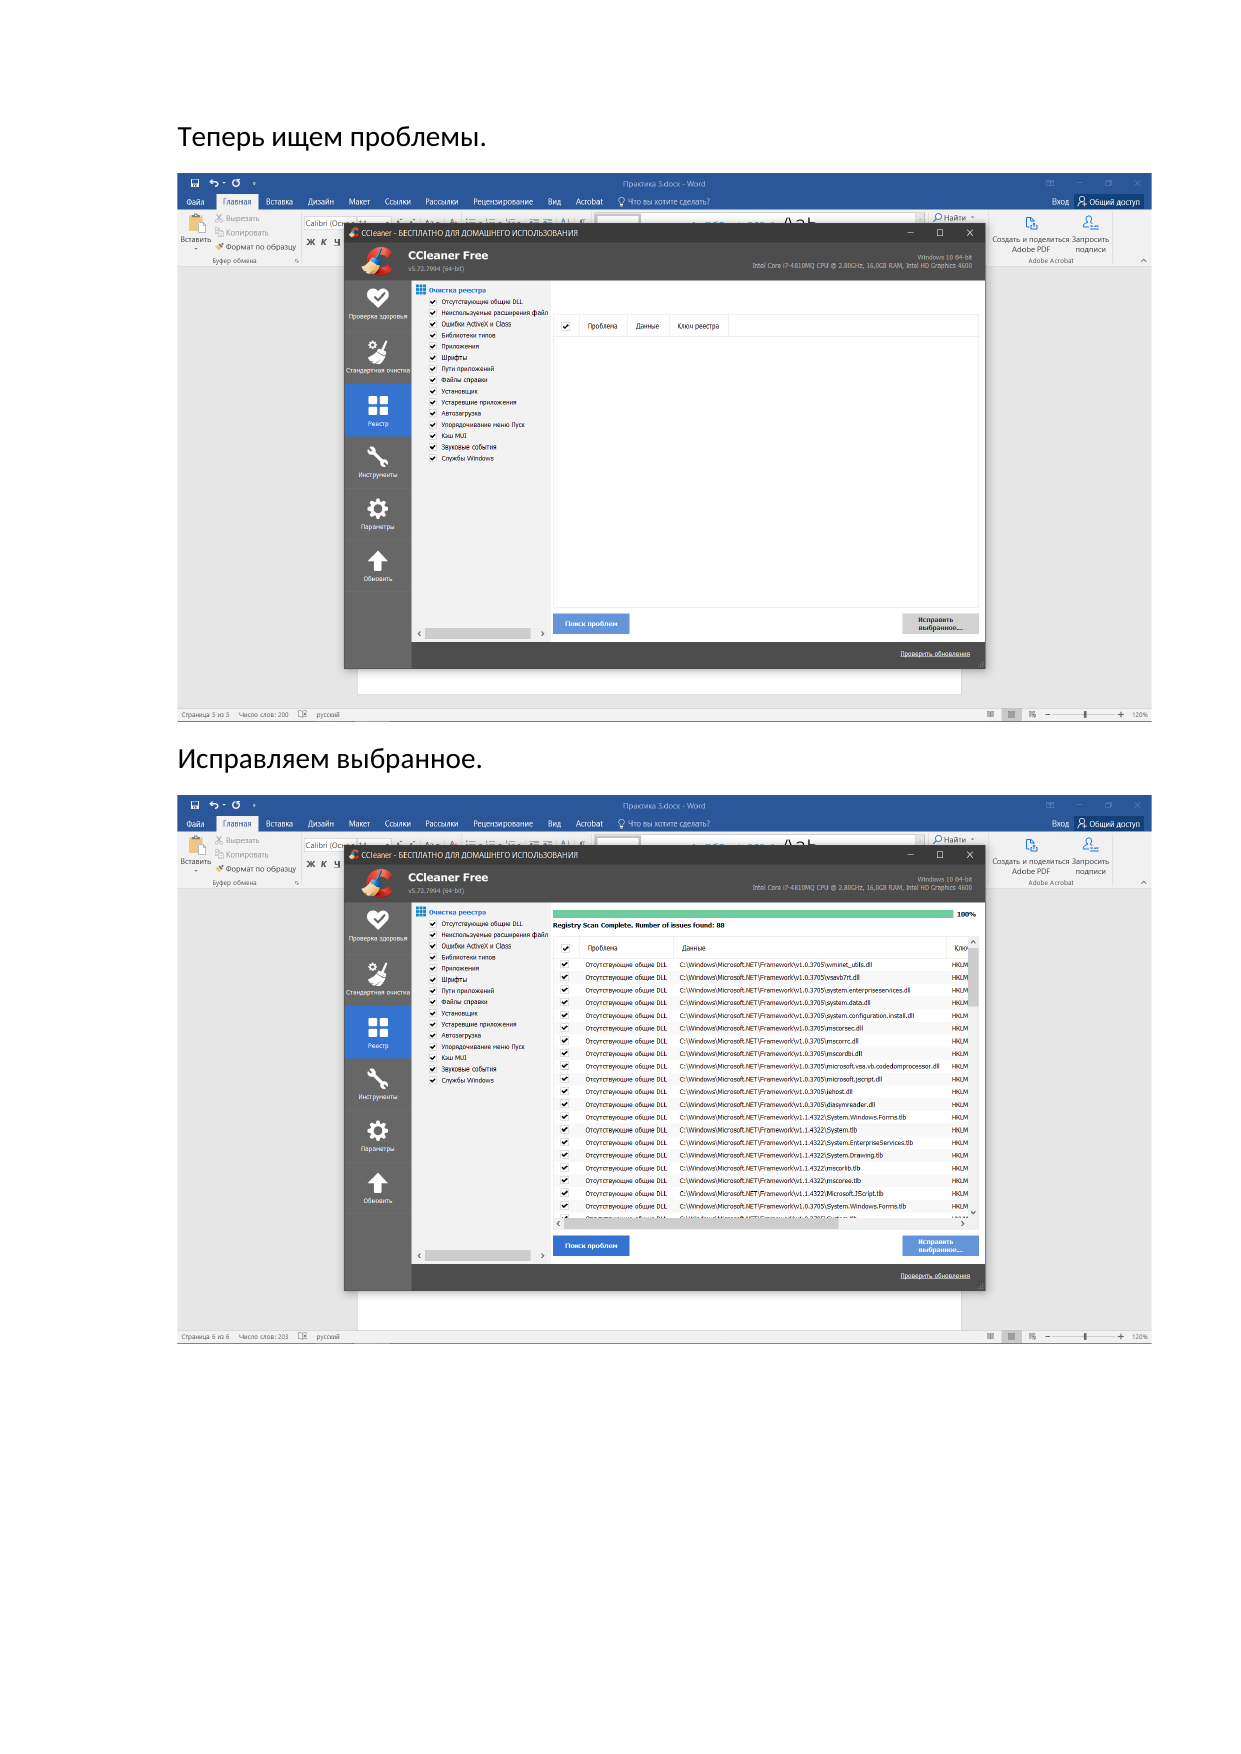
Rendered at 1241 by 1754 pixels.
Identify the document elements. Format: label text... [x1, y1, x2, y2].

picture [177, 795, 1152, 1344]
text Исправляем выбранное. [177, 740, 1152, 776]
text Теперь ищем проблемы. [177, 118, 1152, 154]
picture [177, 173, 1152, 722]
